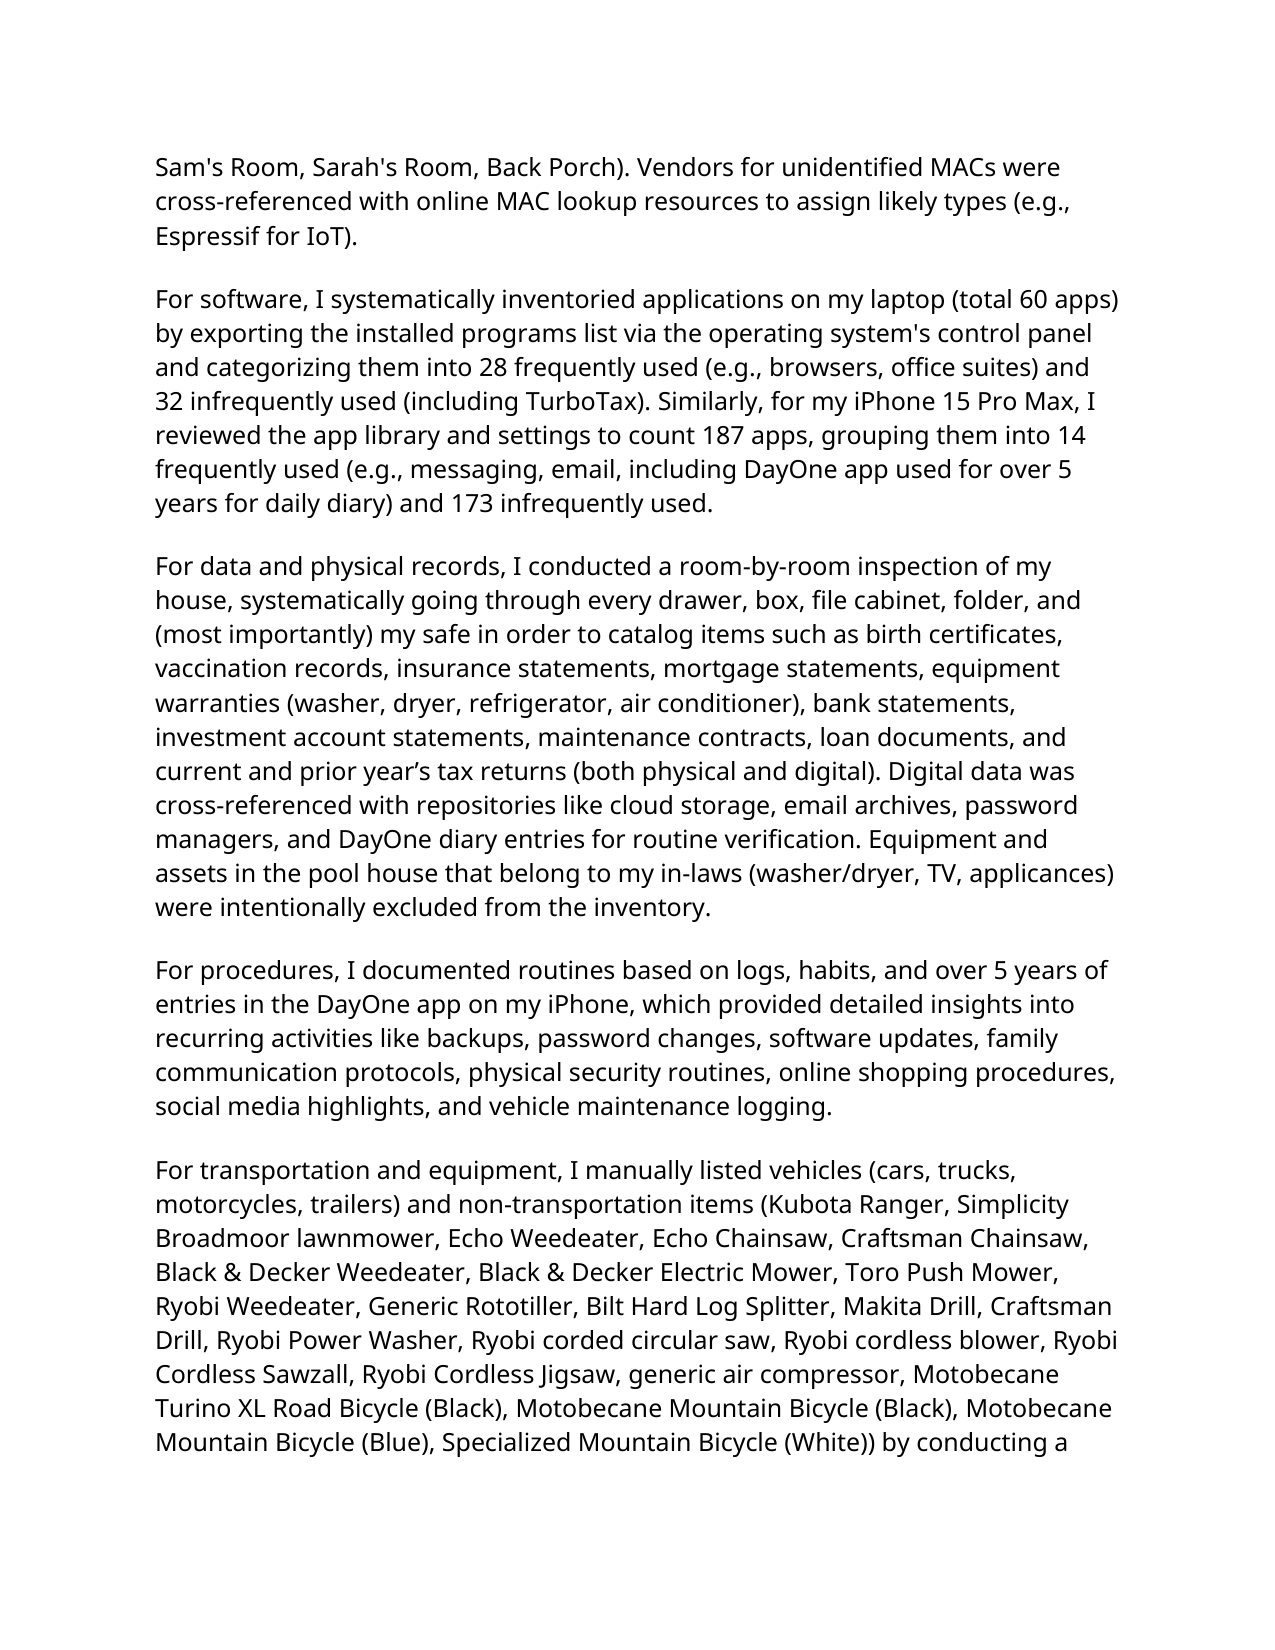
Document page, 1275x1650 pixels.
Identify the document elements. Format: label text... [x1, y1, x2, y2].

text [155, 1152, 1125, 1459]
text For procedures, I documented routines based on logs, habits, and over 5 years of entries in the DayOne app on my iPhone, which provided detailed insights into recurring activities like backups, password changes, software updates, family communication protocols, physical security routines, online shopping procedures, social media highlights, and vehicle maintenance logging. [155, 953, 1125, 1123]
text For software, I systematically inventoried applications on my laptop (total 60 apps) by exporting the installed programs list via the operating system's control panel and categorizing them into 28 frequently used (e.g., browsers, office suites) and 32 infrequently used (including TurboTax). Similarly, for my iPhone 15 Pro Max, I reviewed the app library and settings to count 187 apps, grouping them into 14 frequently used (e.g., messaging, email, including DayOne app used for over 5 years for daily diary) and 173 infrequently used. [155, 281, 1125, 520]
text For data and physical records, I conducted a room-by-room inspection of my house, systematically going through every drawer, box, file cabinet, folder, and (most importantly) my safe in order to catalog items such as birth certificates, vaccination records, insurance statements, mortgage statements, equipment warranties (washer, dryer, refrigerator, air conditioner), bank statements, investment account statements, maintenance contracts, loan documents, and current and prior year’s tax returns (both physical and digital). Digital data was cross-referenced with repositories like cloud storage, email archives, password managers, and DayOne diary entries for routine verification. Equipment and assets in the pool house that belong to my in-laws (washer/dryer, TV, applicances) were intentionally excluded from the inventory. [155, 549, 1125, 924]
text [155, 150, 1125, 252]
